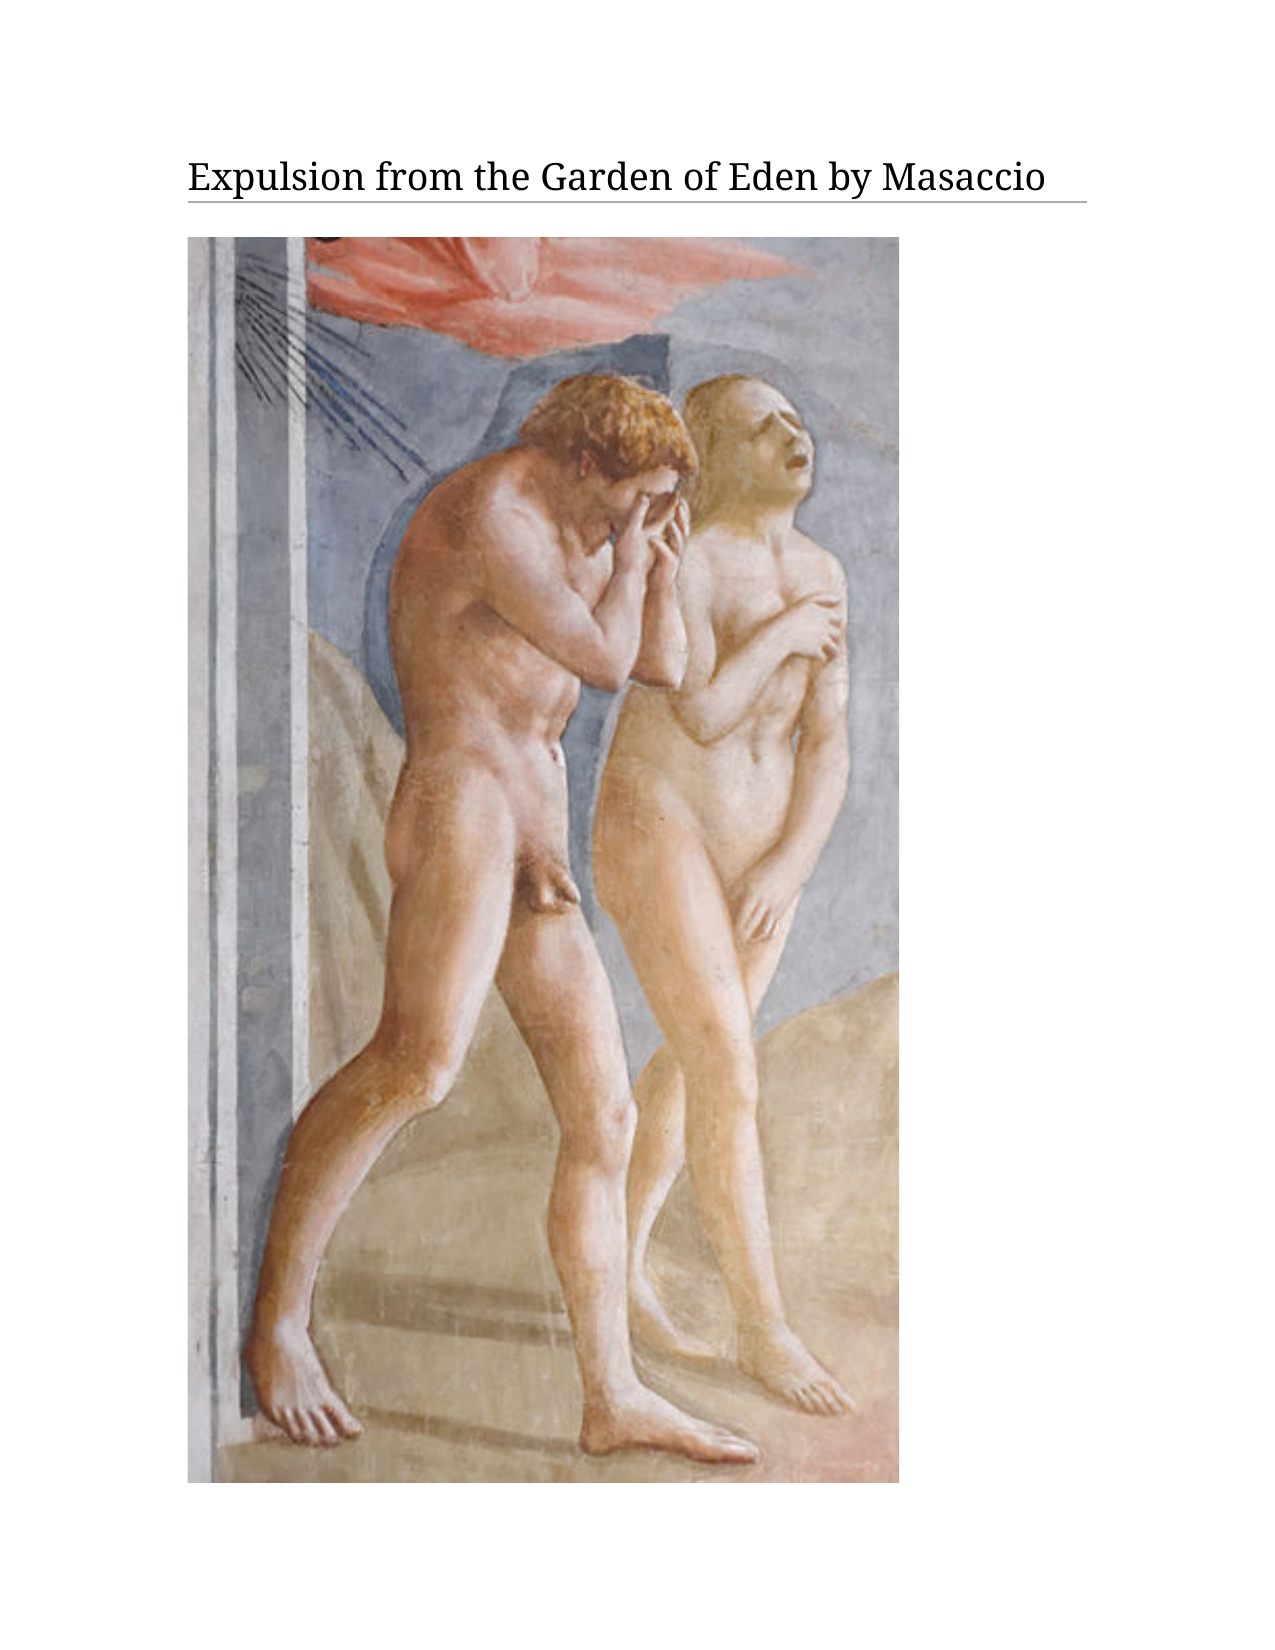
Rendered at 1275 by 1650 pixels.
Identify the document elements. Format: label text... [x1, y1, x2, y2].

text Expulsion from the Garden of Eden by Masaccio [187, 150, 1087, 203]
picture [187, 237, 900, 1483]
